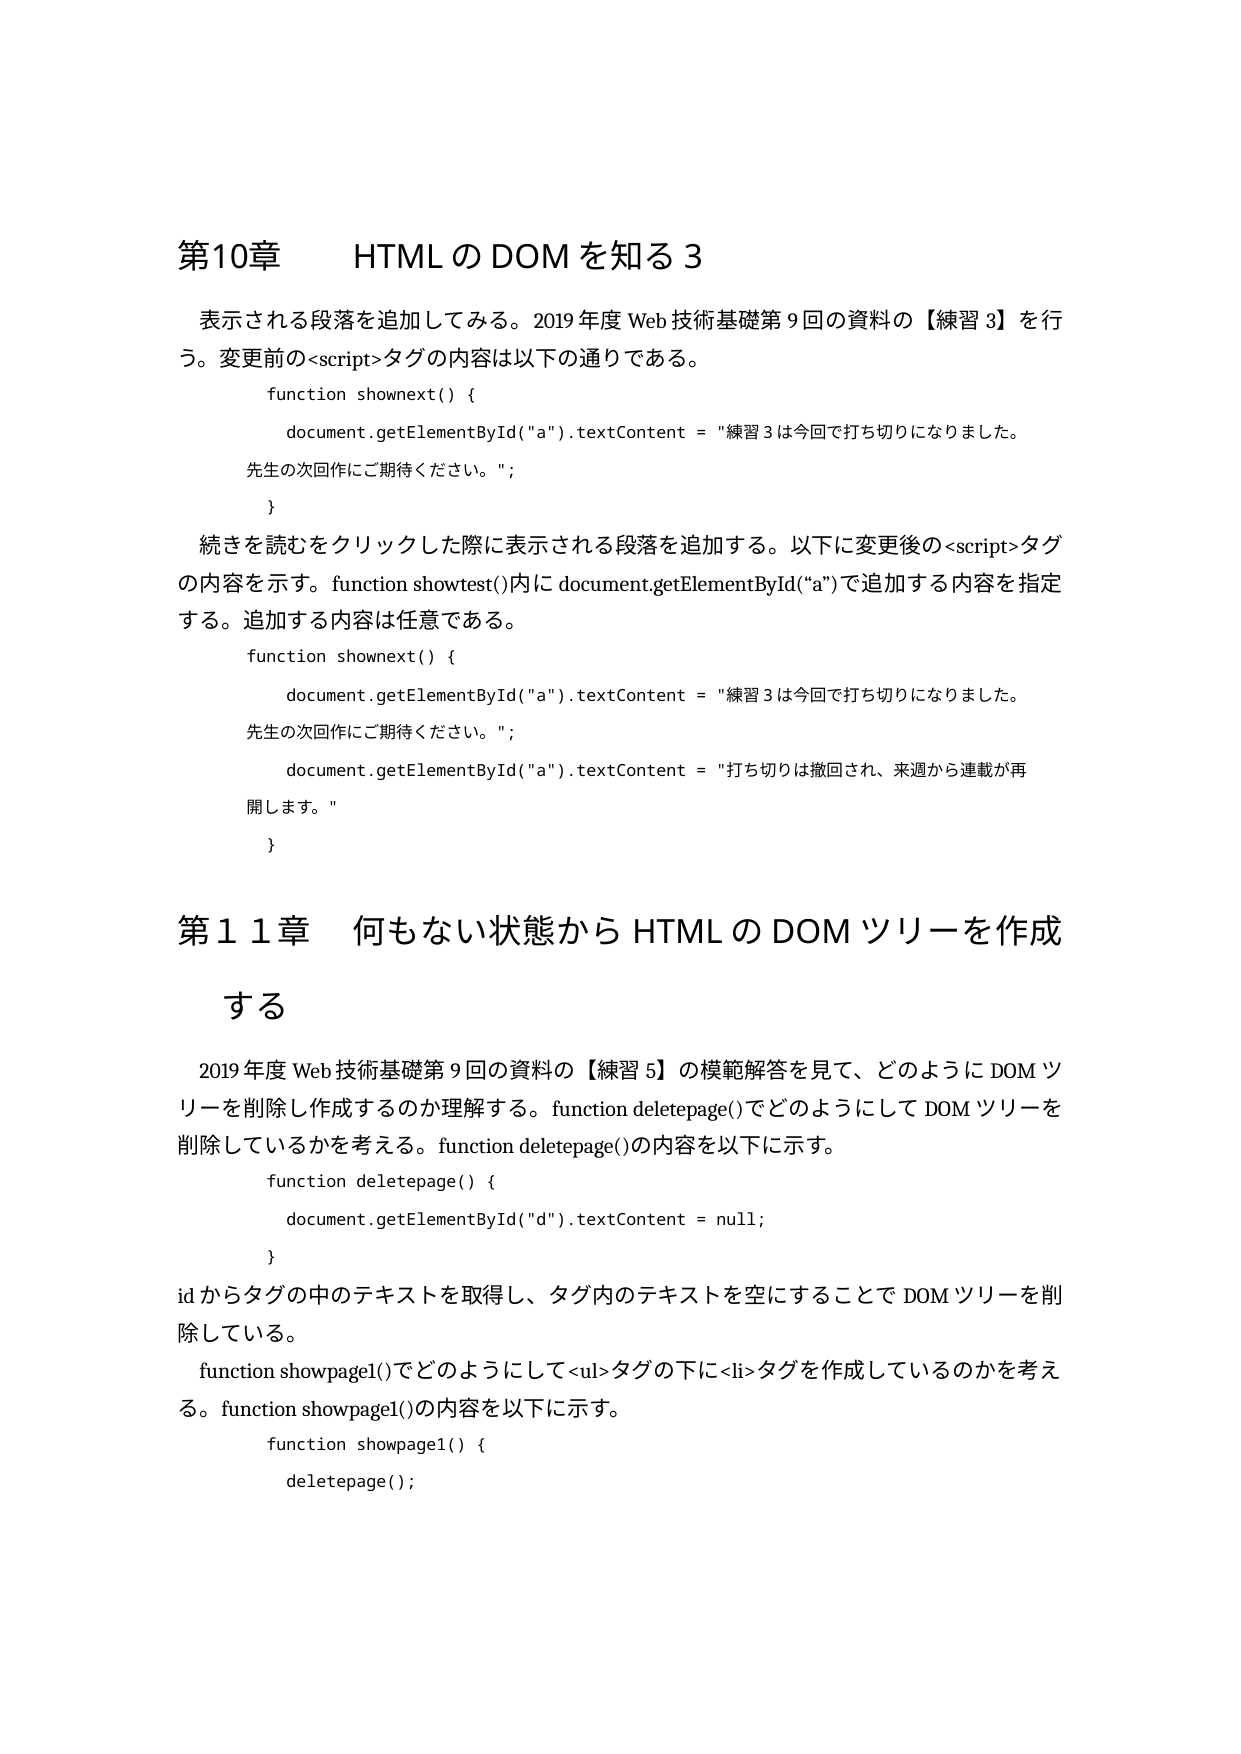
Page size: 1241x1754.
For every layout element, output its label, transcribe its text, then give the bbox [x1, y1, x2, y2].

text function showpage1() { [246, 1425, 1041, 1463]
text } [246, 1238, 1041, 1275]
text idからタグの中のテキストを取得し、タグ内のテキストを空にすることでDOMツリーを削除している。 [177, 1275, 1063, 1350]
text document.getElementById("a").textContent = "練習3は今回で打ち切りになりました。先生の次回作にご期待ください。"; [246, 675, 1041, 750]
text 表示される段落を追加してみる。2019年度Web技術基礎第9回の資料の【練習3】を行う。変更前の<script>タグの内容は以下の通りである。 [177, 300, 1063, 375]
text 2019年度Web技術基礎第9回の資料の【練習5】の模範解答を見て、どのようにDOMツリーを削除し作成するのか理解する。function deletepage()でどのようにしてDOMツリーを削除しているかを考える。function deletepage()の内容を以下に示す。 [177, 1050, 1063, 1163]
text 続きを読むをクリックした際に表示される段落を追加する。以下に変更後の<script>タグの内容を示す。function showtest()内にdocument.getElementById(“a”)で追加する内容を指定する。追加する内容は任意である。 [177, 525, 1063, 638]
text document.getElementById("d").textContent = null; [246, 1200, 1041, 1238]
text document.getElementById("a").textContent = "打ち切りは撤回され、来週から連載が再開します。" [246, 750, 1041, 825]
text deletepage(); [246, 1463, 1041, 1500]
text function shownext() { [246, 375, 1041, 413]
text document.getElementById("a").textContent = "練習3は今回で打ち切りになりました。先生の次回作にご期待ください。"; [246, 413, 1041, 488]
text } [246, 488, 1041, 525]
text function shownext() { [246, 638, 1041, 675]
subtitle HTMLのDOMを知る3 [177, 217, 1063, 292]
text } [246, 825, 1041, 863]
text function deletepage() { [246, 1163, 1041, 1200]
subtitle 何もない状態からHTMLのDOMツリーを作成する [177, 892, 1063, 1042]
text function showpage1()でどのようにして<ul>タグの下に<li>タグを作成しているのかを考える。function showpage1()の内容を以下に示す。 [177, 1350, 1063, 1425]
